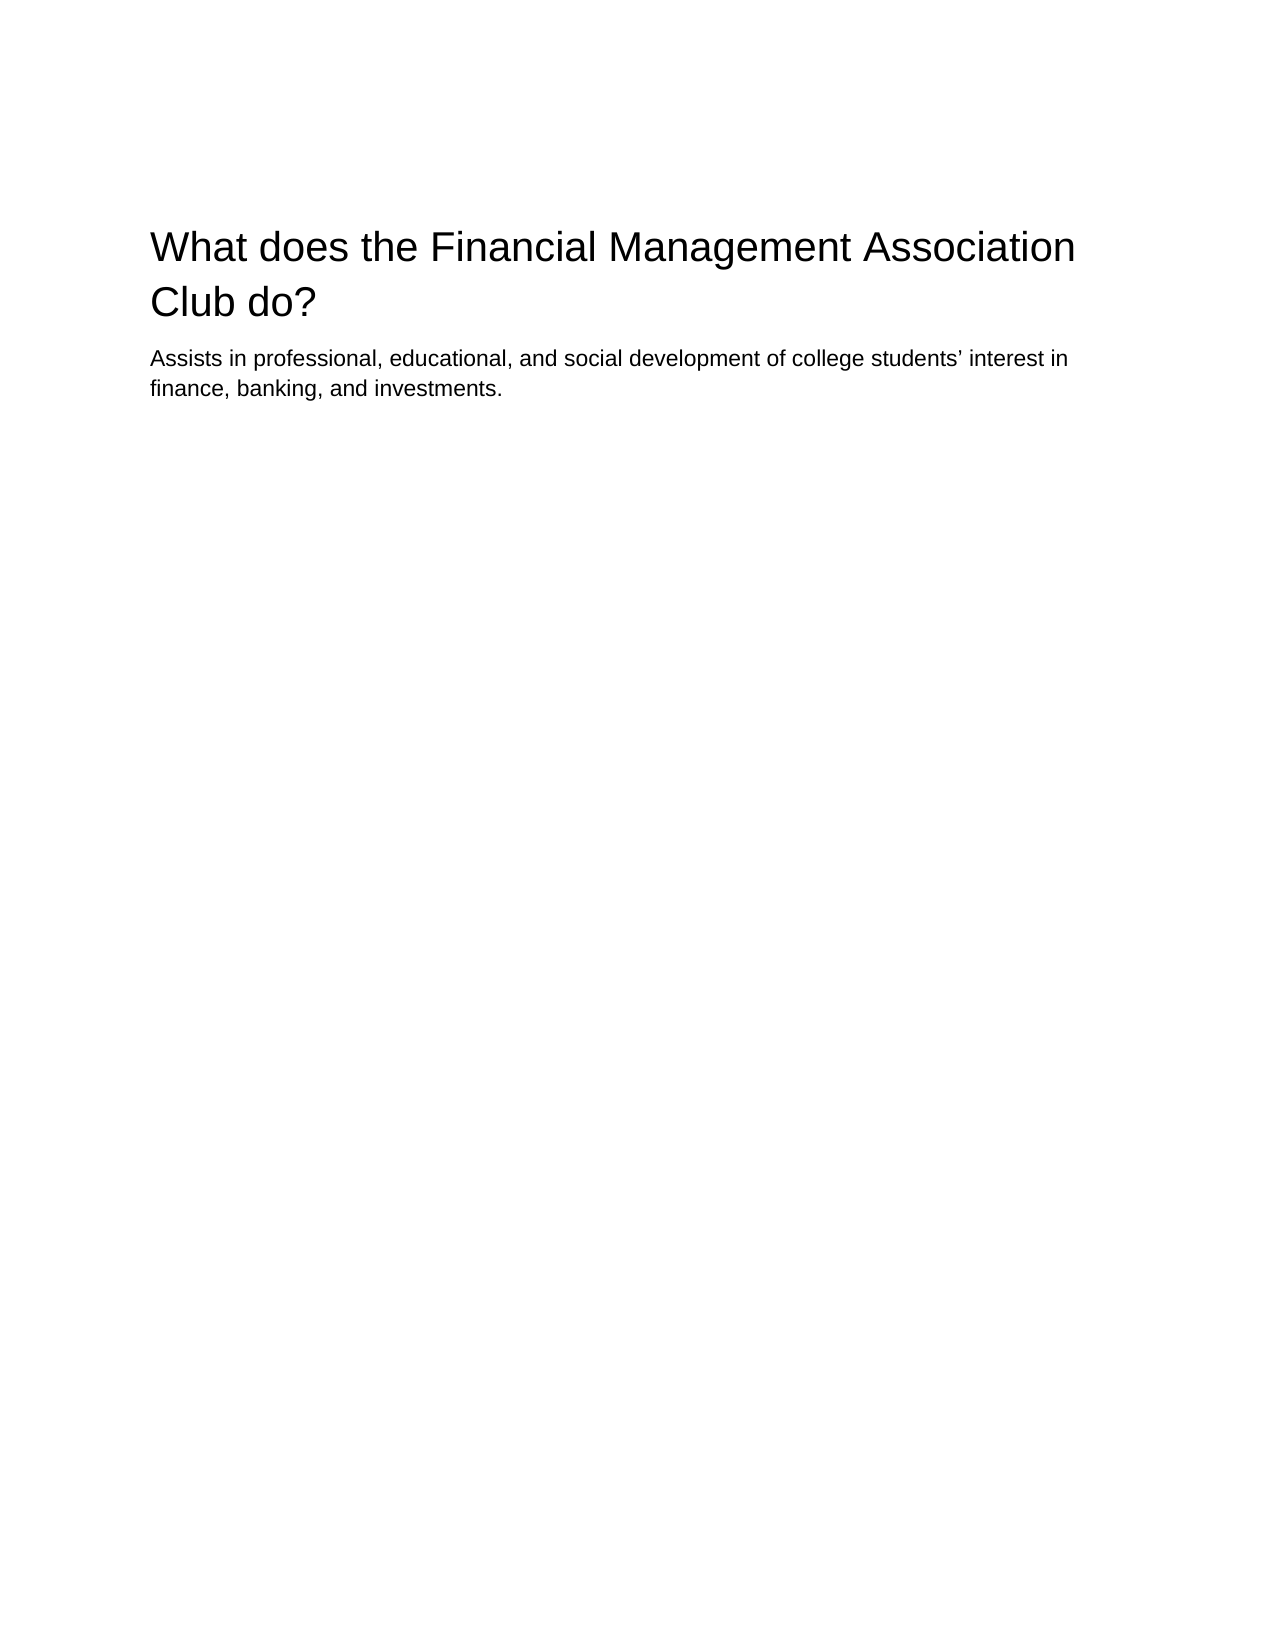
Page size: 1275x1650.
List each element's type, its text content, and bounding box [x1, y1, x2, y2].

text Assists in professional, educational, and social development of college students’ interest in finance, banking, and investments. [150, 344, 1125, 401]
subtitle What does the Financial Management Association Club do? [150, 222, 1125, 325]
